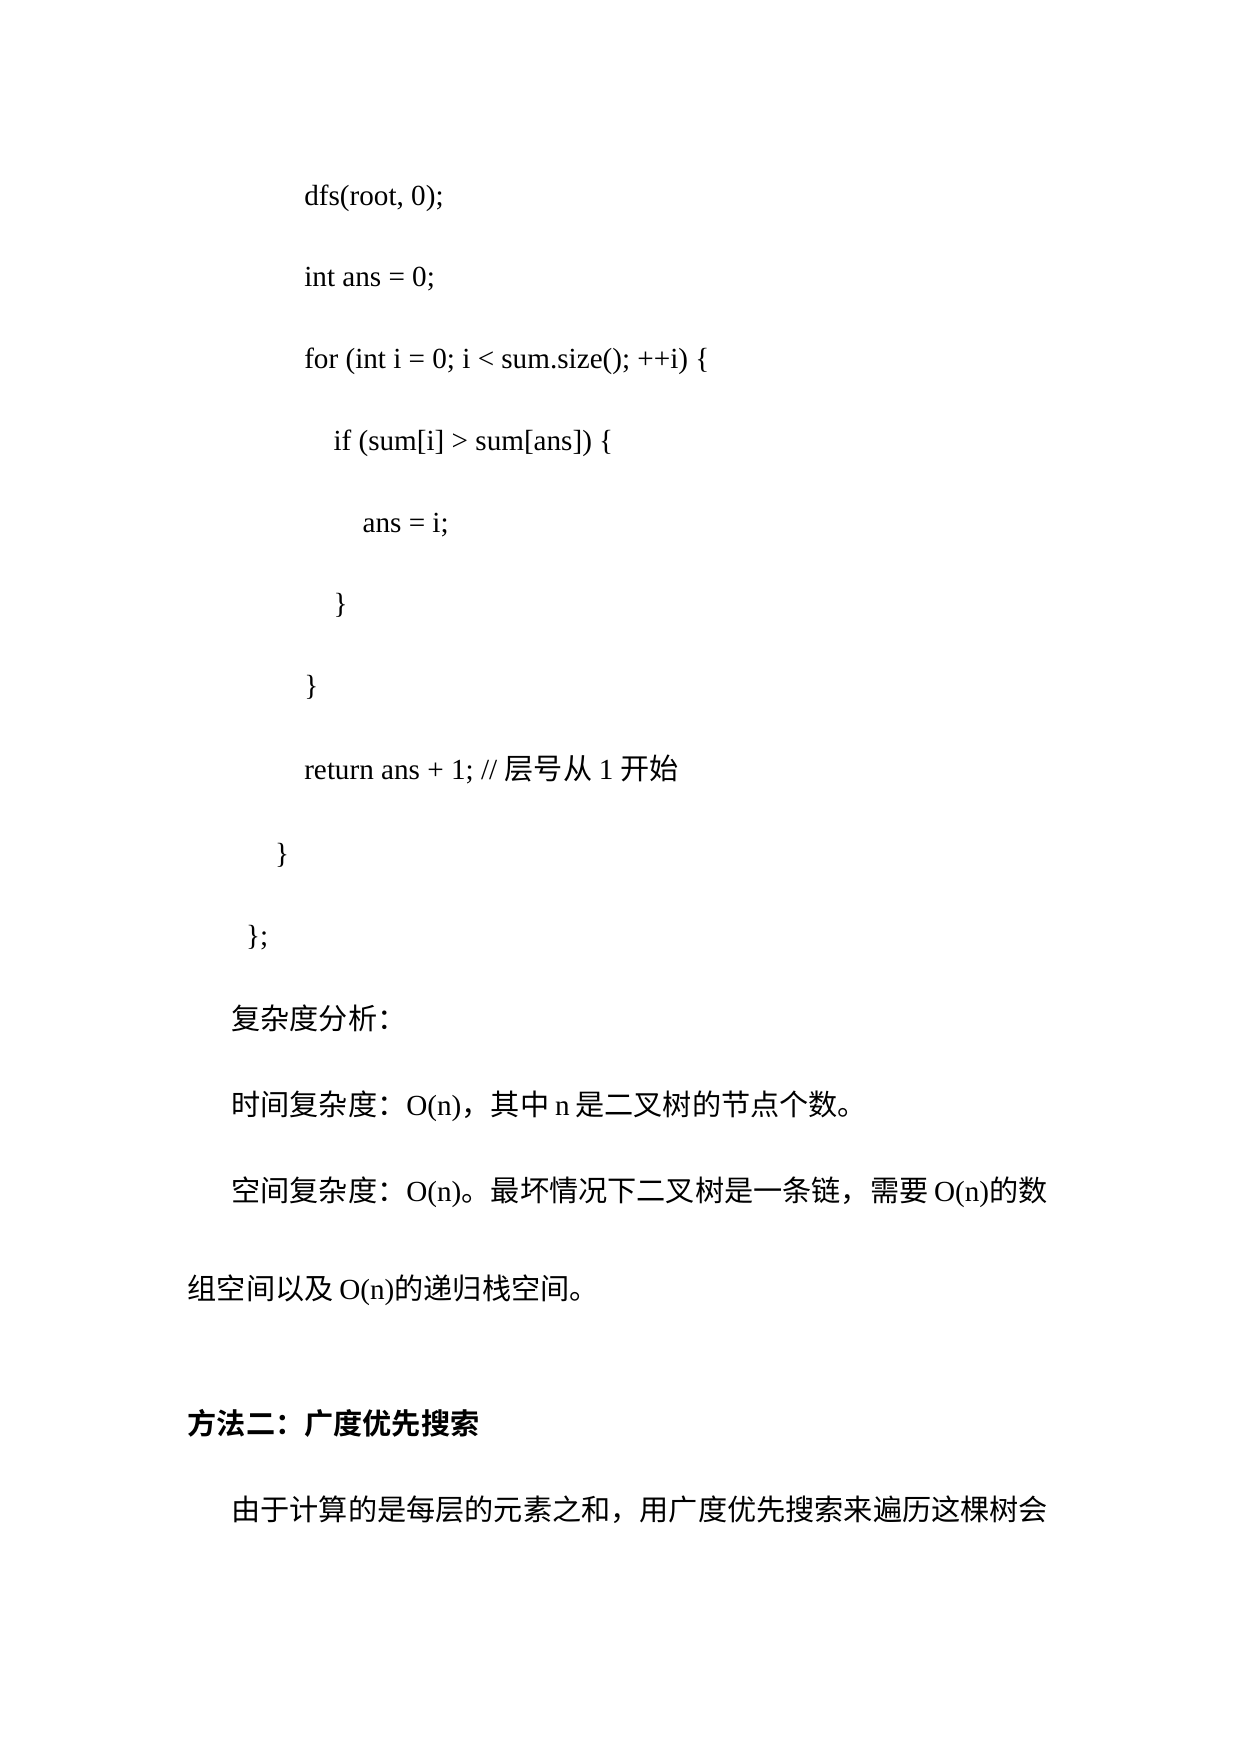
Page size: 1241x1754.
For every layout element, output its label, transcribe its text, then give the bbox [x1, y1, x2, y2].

subtitle 方法二：广度优先搜索 [187, 1389, 1053, 1454]
text } [246, 571, 1053, 636]
text int ans = 0; [246, 244, 1053, 309]
text for (int i = 0; i < sum.size(); ++i) { [246, 326, 1053, 391]
text } [246, 821, 1053, 886]
text if (sum[i] > sum[ans]) { [246, 407, 1053, 472]
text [187, 1475, 1053, 1540]
text 空间复杂度：O(n)。最坏情况下二叉树是一条链，需要O(n)的数组空间以及O(n)的递归栈空间。 [187, 1156, 1053, 1319]
text ans = i; [246, 489, 1053, 554]
text 时间复杂度：O(n)，其中n是二叉树的节点个数。 [187, 1070, 1053, 1135]
text dfs(root, 0); [246, 162, 1053, 227]
text }; [246, 902, 1053, 967]
text return ans + 1; // 层号从 1 开始 [246, 734, 1053, 799]
text } [246, 653, 1053, 718]
text 复杂度分析： [187, 984, 1053, 1049]
